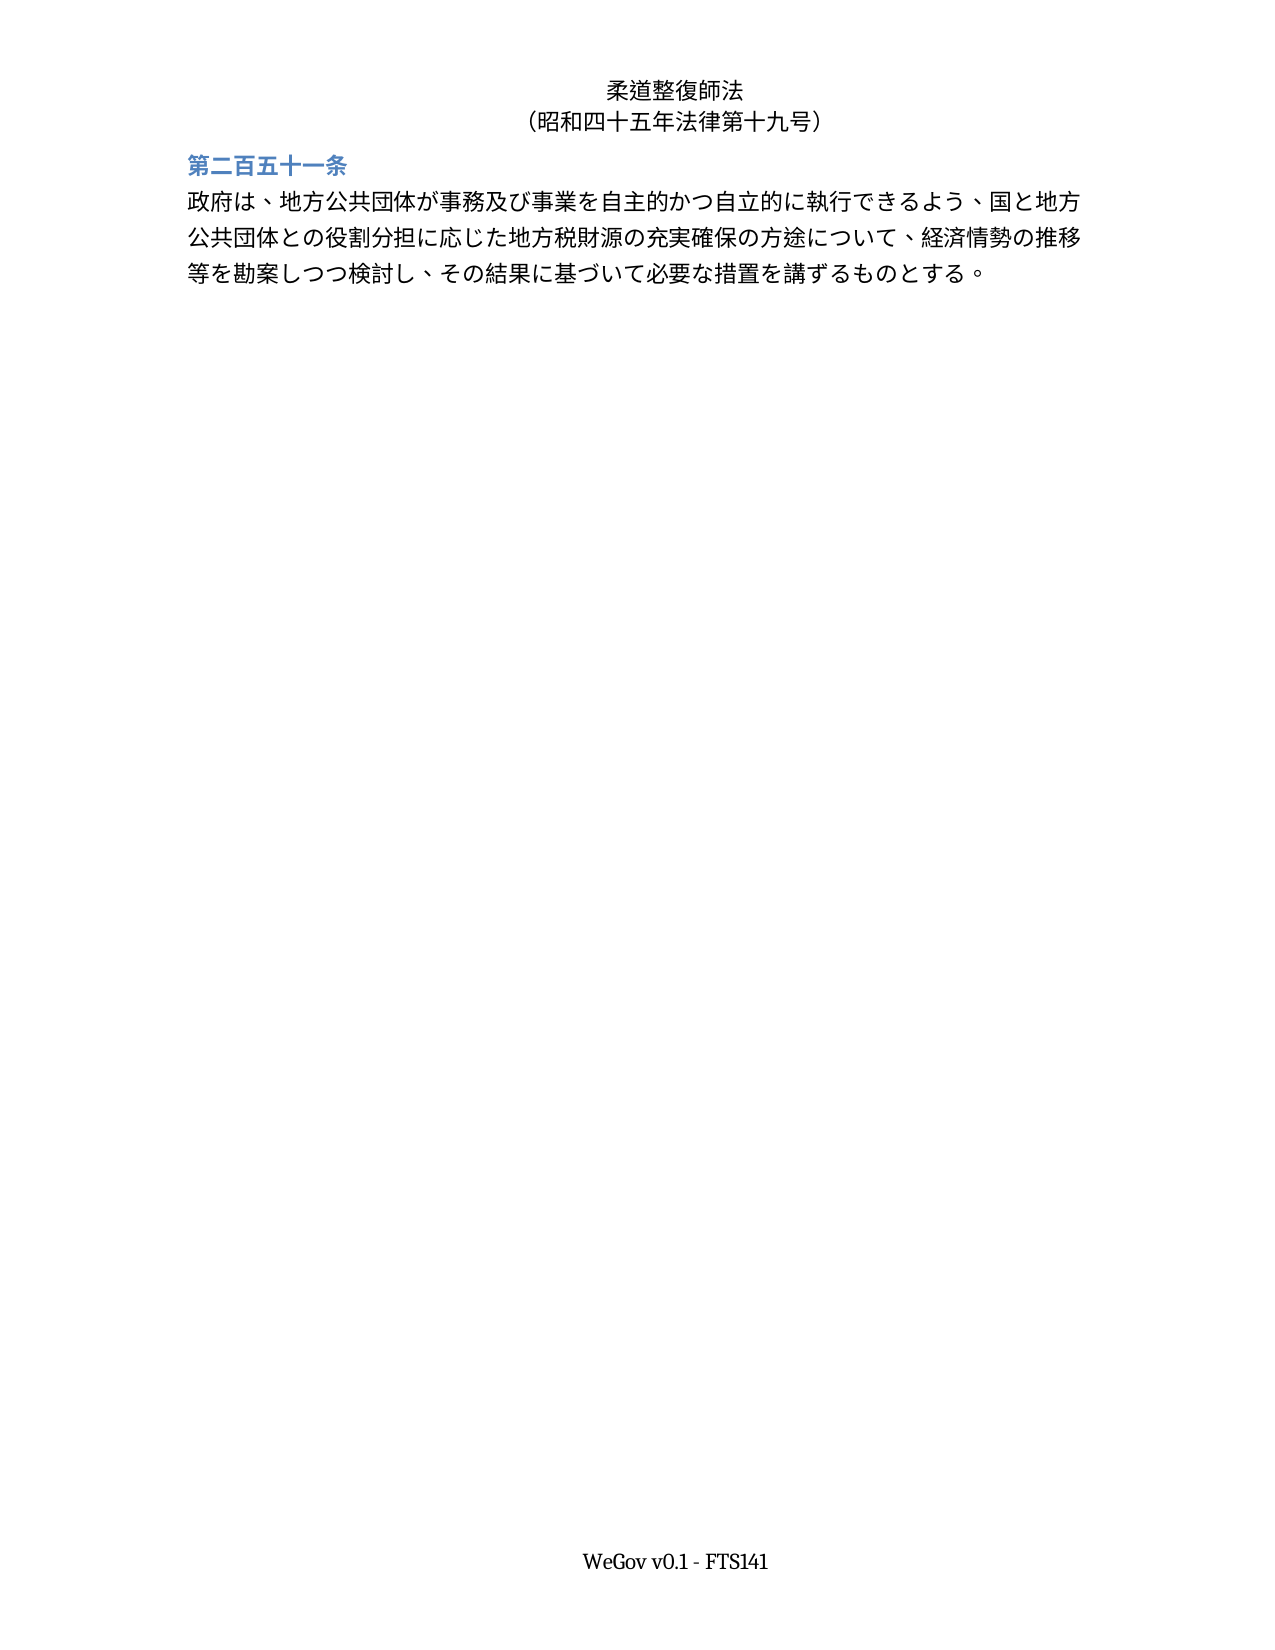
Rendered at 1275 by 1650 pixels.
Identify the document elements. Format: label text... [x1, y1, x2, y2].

text 政府は、地方公共団体が事務及び事業を自主的かつ自立的に執行できるよう、国と地方公共団体との役割分担に応じた地方税財源の充実確保の方途について、経済情勢の推移等を勘案しつつ検討し、その結果に基づいて必要な措置を講ずるものとする。 [187, 186, 1087, 289]
subtitle 第二百五十一条 [187, 150, 1087, 181]
